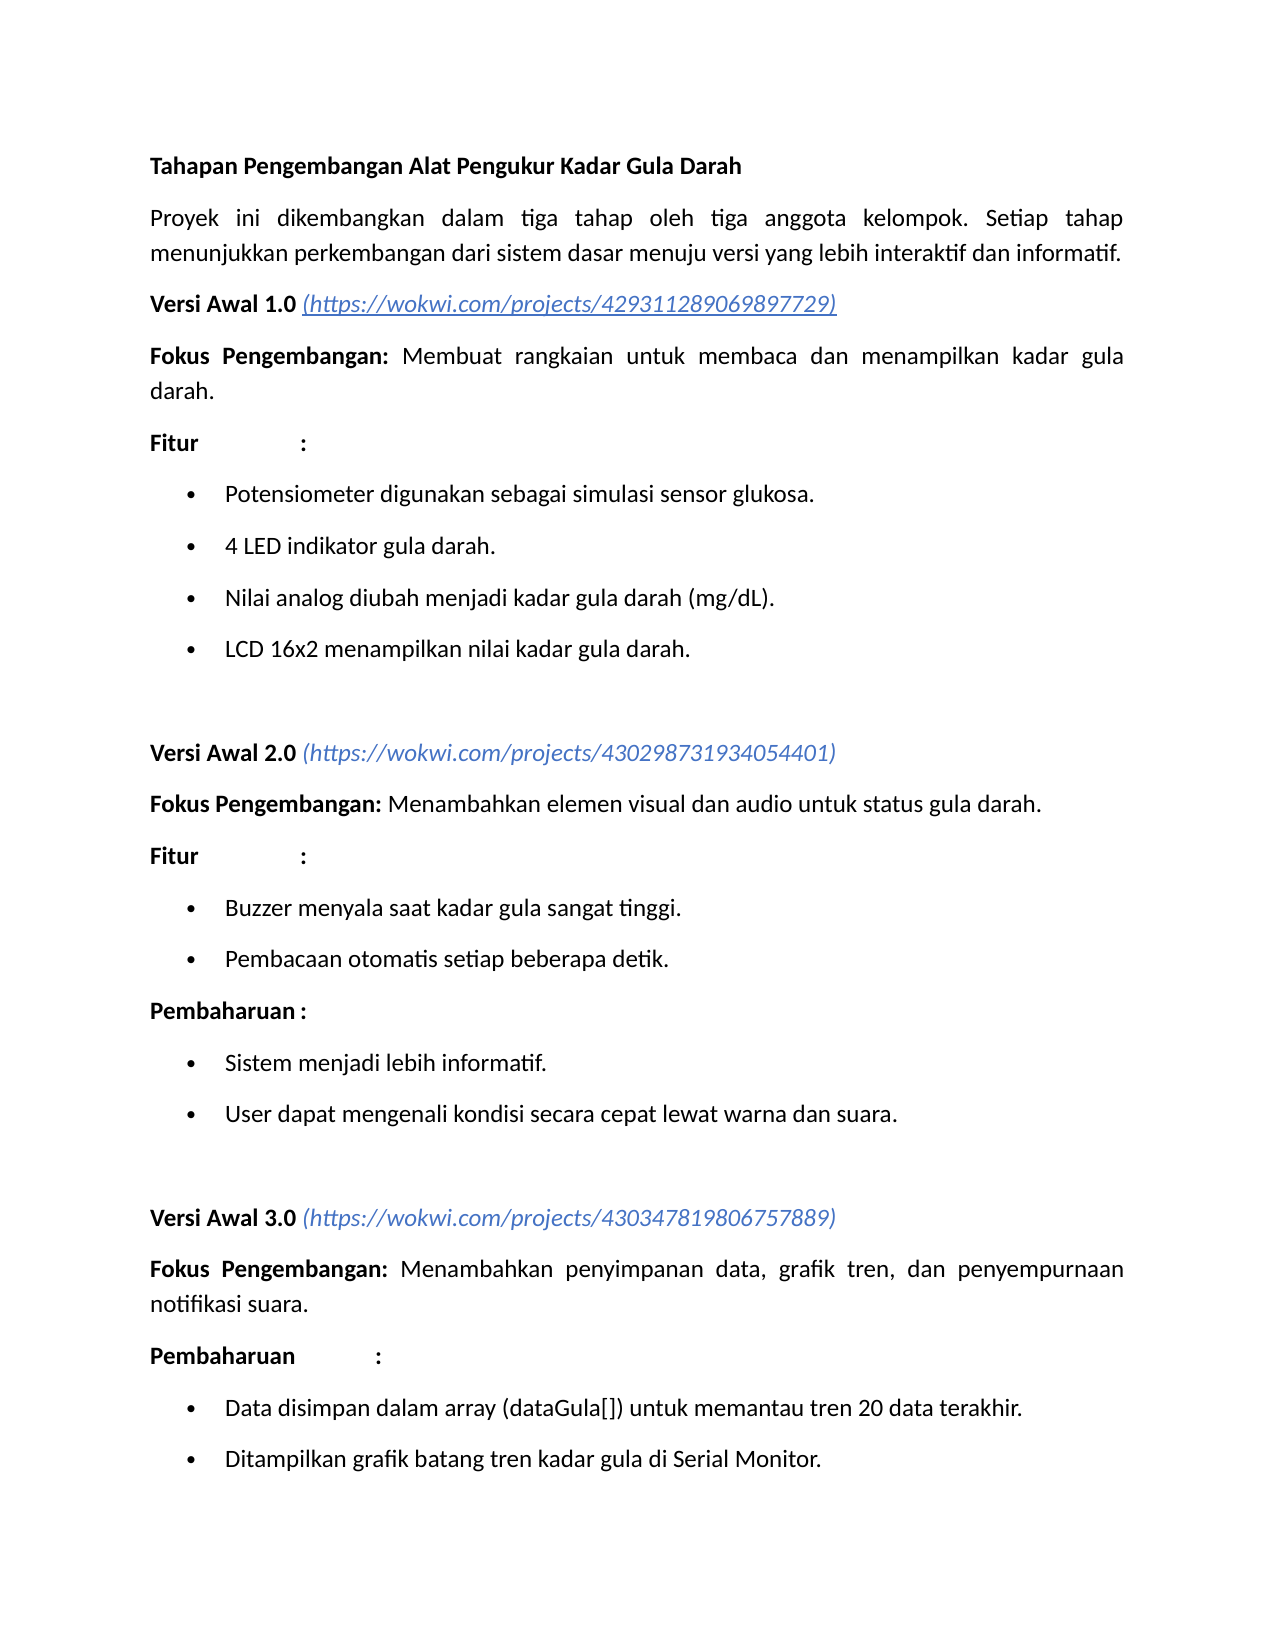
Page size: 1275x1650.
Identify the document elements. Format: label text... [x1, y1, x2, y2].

list Data disimpan dalam array (dataGula[]) untuk memantau tren 20 data terakhir. [187, 1392, 1125, 1422]
list Potensiometer digunakan sebagai simulasi sensor glukosa. [187, 478, 1125, 509]
text Fitur : [150, 427, 1125, 457]
text Fokus Pengembangan: Menambahkan elemen visual dan audio untuk status gula darah. [150, 788, 1125, 819]
text Proyek ini dikembangkan dalam tiga tahap oleh tiga anggota kelompok. Setiap tahap menunjukkan perkembangan dari sistem dasar menuju versi yang lebih interaktif dan informatif. [150, 202, 1125, 267]
list Nilai analog diubah menjadi kadar gula darah (mg/dL). [187, 582, 1125, 612]
list Sistem menjadi lebih informatif. [187, 1047, 1125, 1077]
list Buzzer menyala saat kadar gula sangat tinggi. [187, 892, 1125, 922]
list Pembacaan otomatis setiap beberapa detik. [187, 943, 1125, 974]
text Fokus Pengembangan: Menambahkan penyimpanan data, grafik tren, dan penyempurnaan notifikasi suara. [150, 1253, 1125, 1319]
list 4 LED indikator gula darah. [187, 530, 1125, 561]
text Versi Awal 1.0 (https://wokwi.com/projects/429311289069897729) [150, 288, 1125, 319]
text Versi Awal 2.0 (https://wokwi.com/projects/430298731934054401) [150, 737, 1125, 767]
text Versi Awal 3.0 (https://wokwi.com/projects/430347819806757889) [150, 1202, 1125, 1232]
list LCD 16x2 menampilkan nilai kadar gula darah. [187, 633, 1125, 664]
list Ditampilkan grafik batang tren kadar gula di Serial Monitor. [187, 1443, 1125, 1474]
text Tahapan Pengembangan Alat Pengukur Kadar Gula Darah [150, 150, 1125, 181]
text Fokus Pengembangan: Membuat rangkaian untuk membaca dan menampilkan kadar gula darah. [150, 340, 1125, 406]
text Pembaharuan : [150, 995, 1125, 1026]
text Fitur : [150, 840, 1125, 871]
text Pembaharuan : [150, 1340, 1125, 1371]
list User dapat mengenali kondisi secara cepat lewat warna dan suara. [187, 1098, 1125, 1129]
